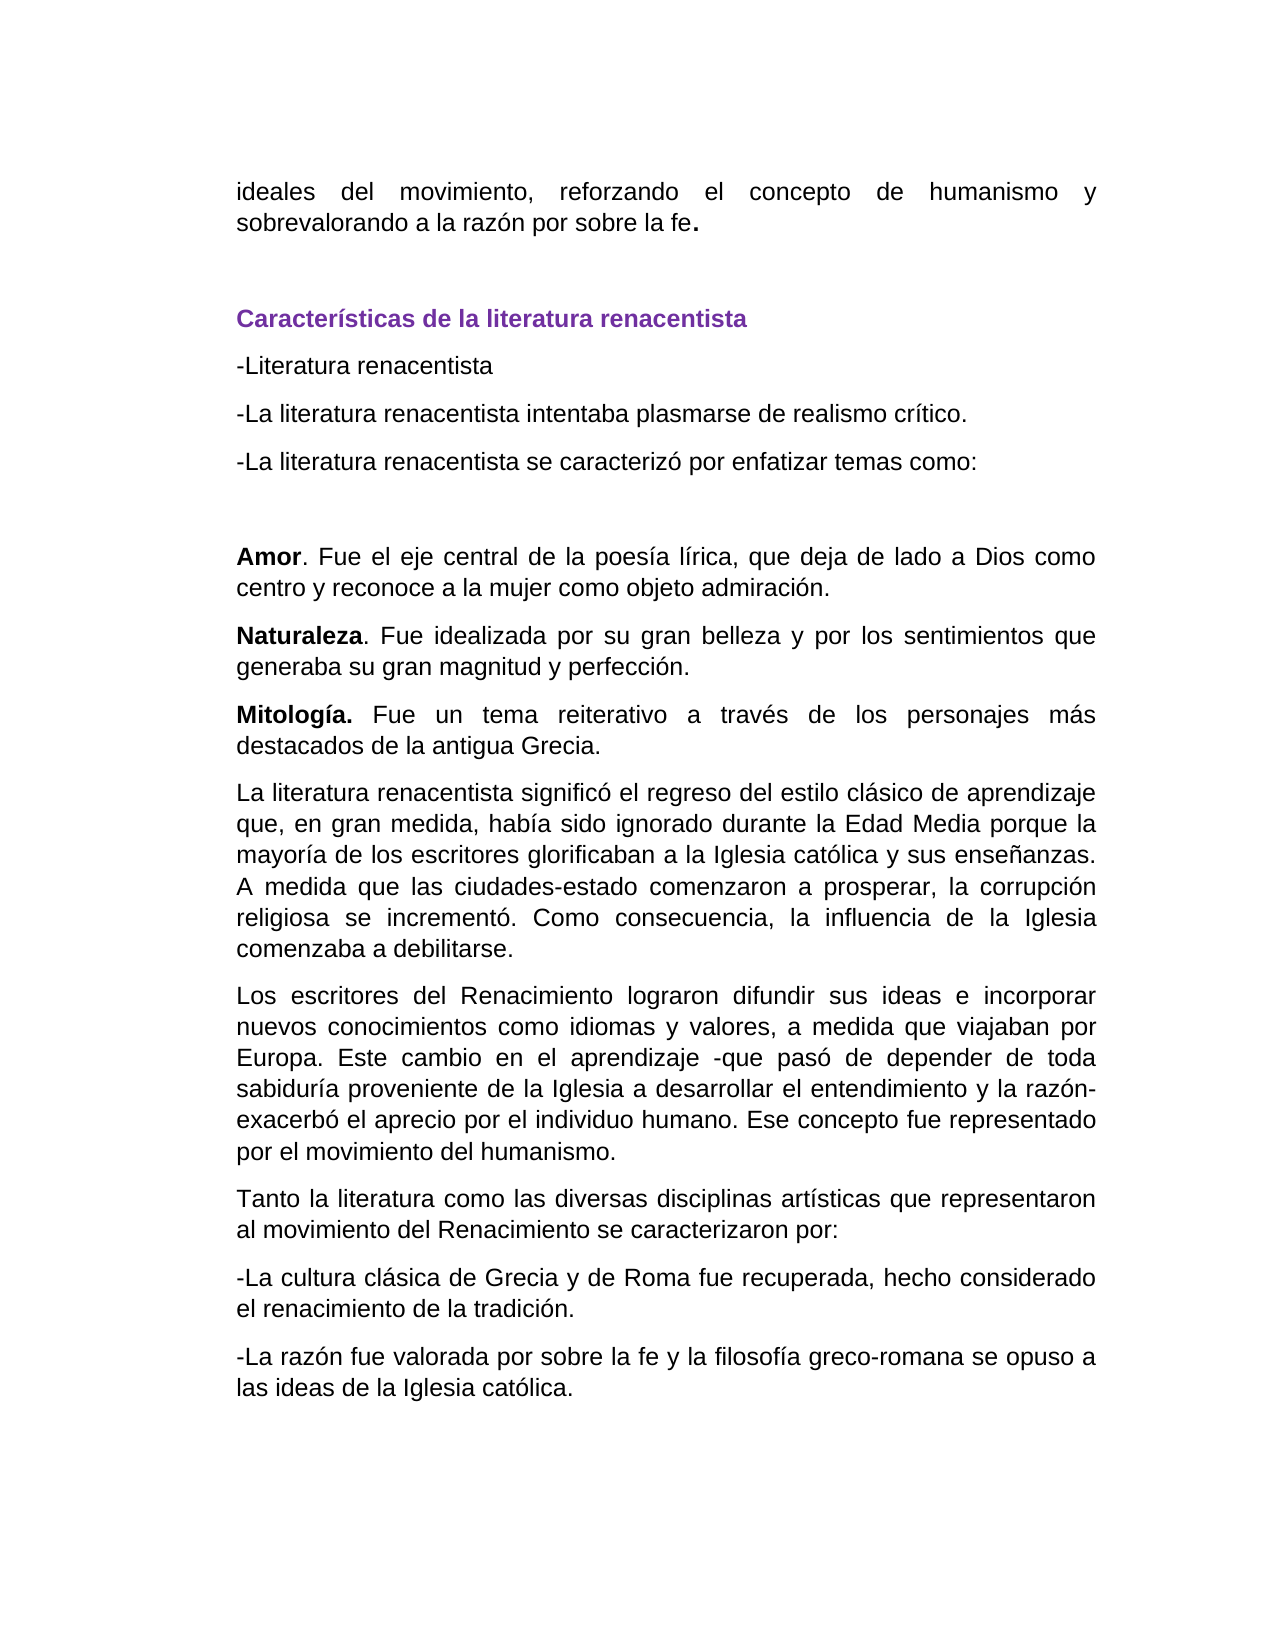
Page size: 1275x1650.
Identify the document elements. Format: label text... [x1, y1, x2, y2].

text -La cultura clásica de Grecia y de Roma fue recuperada, hecho considerado el renacimiento de la tradición. [236, 1263, 1098, 1323]
text -La literatura renacentista intentaba plasmarse de realismo crítico. [236, 399, 1098, 428]
text Amor. Fue el eje central de la poesía lírica, que deja de lado a Dios como centro y reconoce a la mujer como objeto admiración. [236, 542, 1098, 602]
text Mitología. Fue un tema reiterativo a través de los personajes más destacados de la antigua Grecia. [236, 700, 1098, 759]
text -Literatura renacentista [236, 351, 1098, 380]
text La literatura renacentista significó el regreso del estilo clásico de aprendizaje que, en gran medida, había sido ignorado durante la Edad Media porque la mayoría de los escritores glorificaban a la Iglesia católica y sus enseñanzas. A medida que las ciudades-estado comenzaron a prosperar, la corrupción religiosa se incrementó. Como consecuencia, la influencia de la Iglesia comenzaba a debilitarse. [236, 778, 1098, 962]
text Tanto la literatura como las diversas disciplinas artísticas que representaron al movimiento del Renacimiento se caracterizaron por: [236, 1184, 1098, 1244]
text -La razón fue valorada por sobre la fe y la filosofía greco-romana se opuso a las ideas de la Iglesia católica. [236, 1342, 1098, 1402]
text Naturaleza. Fue idealizada por su gran belleza y por los sentimientos que generaba su gran magnitud y perfección. [236, 621, 1098, 681]
text Características de la literatura renacentista [236, 304, 1098, 332]
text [236, 177, 1098, 237]
text -La literatura renacentista se caracterizó por enfatizar temas como: [236, 447, 1098, 476]
text Los escritores del Renacimiento lograron difundir sus ideas e incorporar nuevos conocimientos como idiomas y valores, a medida que viajaban por Europa. Este cambio en el aprendizaje -que pasó de depender de toda sabiduría proveniente de la Iglesia a desarrollar el entendimiento y la razón- exacerbó el aprecio por el individuo humano. Ese concepto fue representado por el movimiento del humanismo. [236, 981, 1098, 1165]
